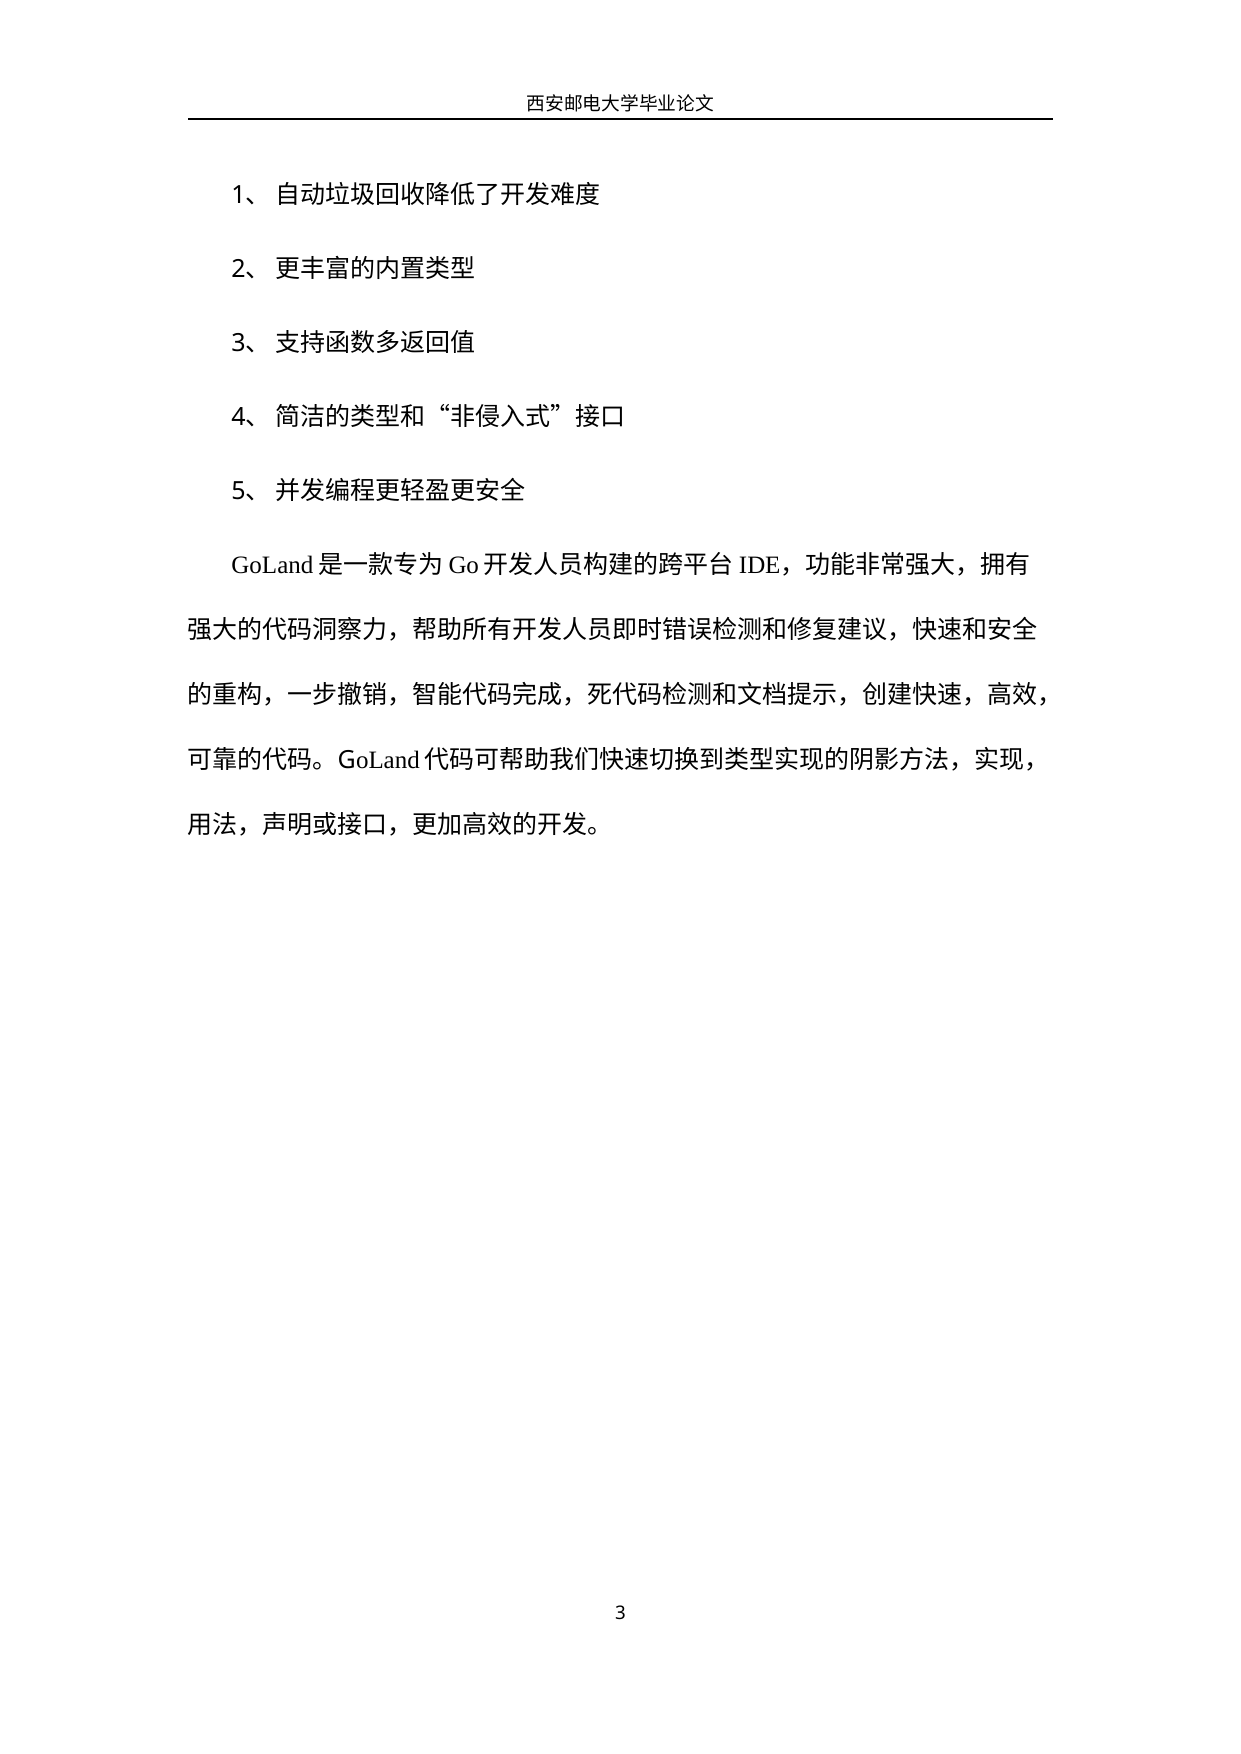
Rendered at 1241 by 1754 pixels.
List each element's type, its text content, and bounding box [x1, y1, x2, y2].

list 并发编程更轻盈更安全 [231, 456, 1053, 521]
list 更丰富的内置类型 [231, 234, 1053, 299]
list 简洁的类型和“非侵入式”接口 [231, 382, 1053, 447]
text GoLand是一款专为Go开发人员构建的跨平台IDE，功能非常强大，拥有强大的代码洞察力，帮助所有开发人员即时错误检测和修复建议，快速和安全的重构，一步撤销，智能代码完成，死代码检测和文档提示，创建快速，高效，可靠的代码。GoLand代码可帮助我们快速切换到类型实现的阴影方法，实现，用法，声明或接口，更加高效的开发。 [187, 530, 1053, 855]
list 自动垃圾回收降低了开发难度 [231, 160, 1053, 225]
list 支持函数多返回值 [231, 308, 1053, 373]
